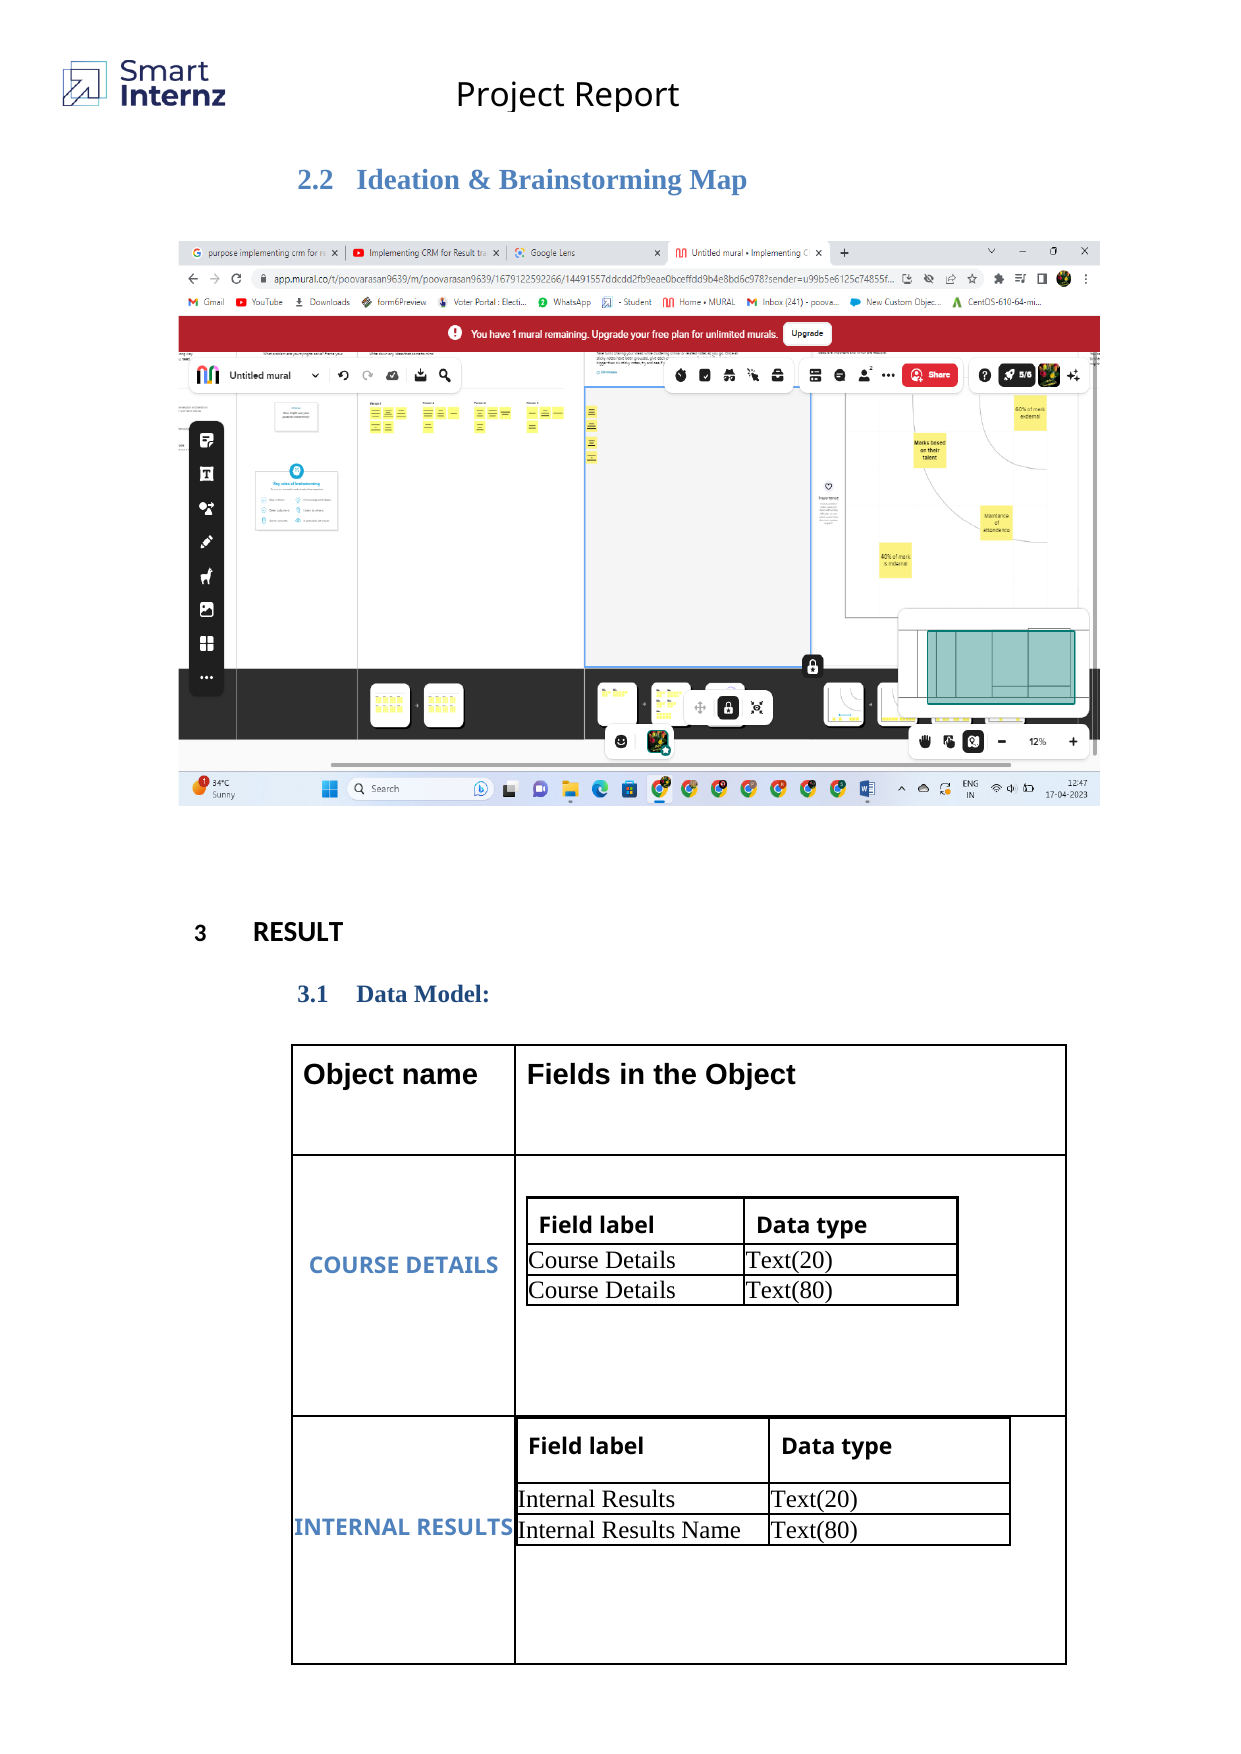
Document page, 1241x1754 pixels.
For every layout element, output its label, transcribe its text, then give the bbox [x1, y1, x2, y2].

list Ideation & Brainstorming Map [297, 162, 1065, 196]
list Data Model: [297, 979, 1065, 1008]
table_cell [516, 1417, 1065, 1662]
subtitle RESULT [194, 913, 1065, 949]
picture [62, 60, 226, 106]
table_cell [516, 1156, 1065, 1415]
picture [178, 241, 1100, 806]
table_cell COURSE DETAILS [293, 1156, 514, 1415]
table_cell INTERNAL RESULTS [293, 1417, 514, 1662]
table_header Fields in the Object [516, 1046, 1065, 1154]
table_header Object name [293, 1046, 514, 1154]
